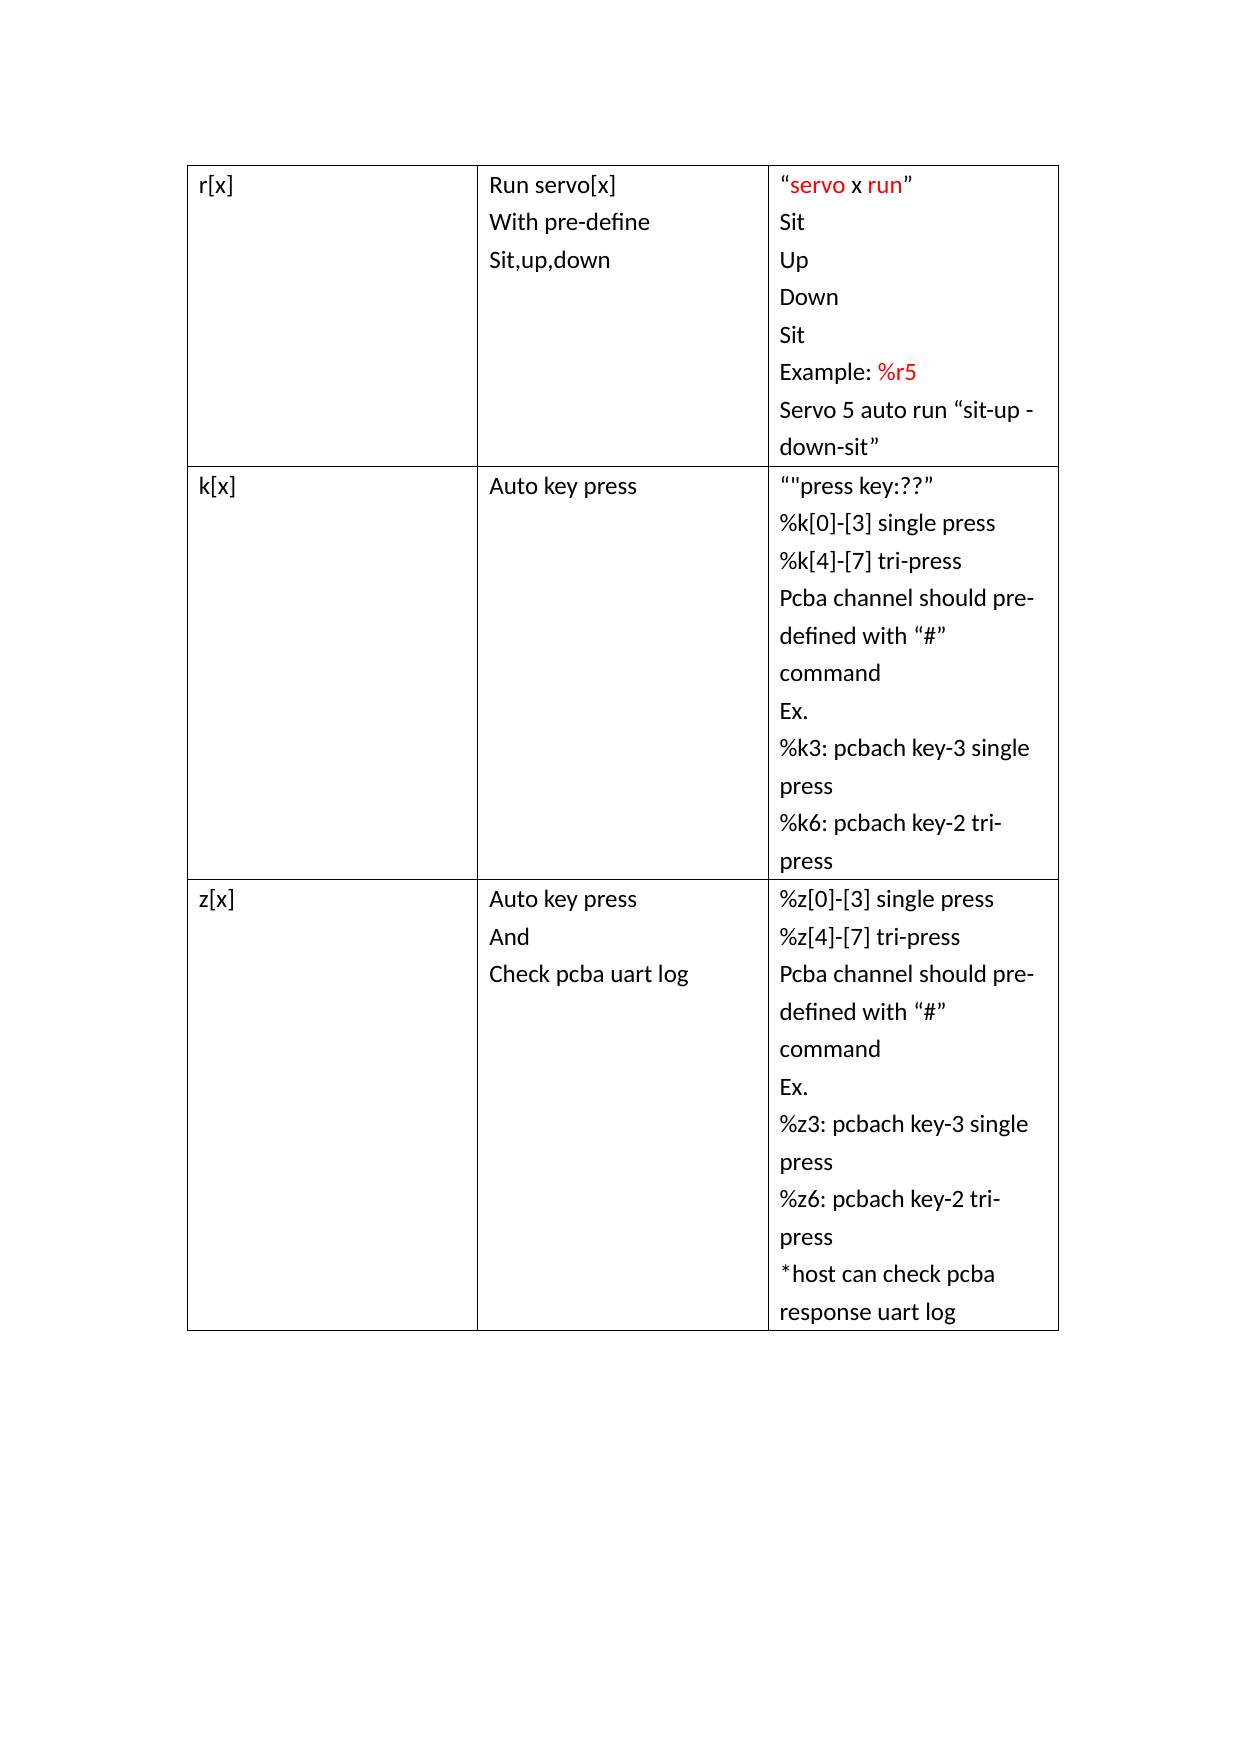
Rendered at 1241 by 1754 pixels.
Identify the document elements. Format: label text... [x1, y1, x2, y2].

table_cell %z[0]-[3] single press %z[4]-[7] tri-press Pcba channel should pre-defined with “#” command Ex. %z3: pcbach key-3 single press %z6: pcbach key-2 tri-press *host can check pcba response uart log [769, 880, 1058, 1330]
table_cell r[x] [188, 166, 477, 466]
table_cell Run servo[x] With pre-define Sit,up,down [478, 166, 768, 466]
table_cell k[x] [188, 467, 477, 879]
table_cell “"press key:??” %k[0]-[3] single press %k[4]-[7] tri-press Pcba channel should pre-defined with “#” command Ex. %k3: pcbach key-3 single press %k6: pcbach key-2 tri-press [769, 467, 1058, 879]
table_cell “servo x run” Sit Up Down Sit Example: %r5 Servo 5 auto run “sit-up -down-sit” [769, 166, 1058, 466]
table_cell Auto key press [478, 467, 768, 879]
table_cell z[x] [188, 880, 477, 1330]
table_cell Auto key press And Check pcba uart log [478, 880, 768, 1330]
